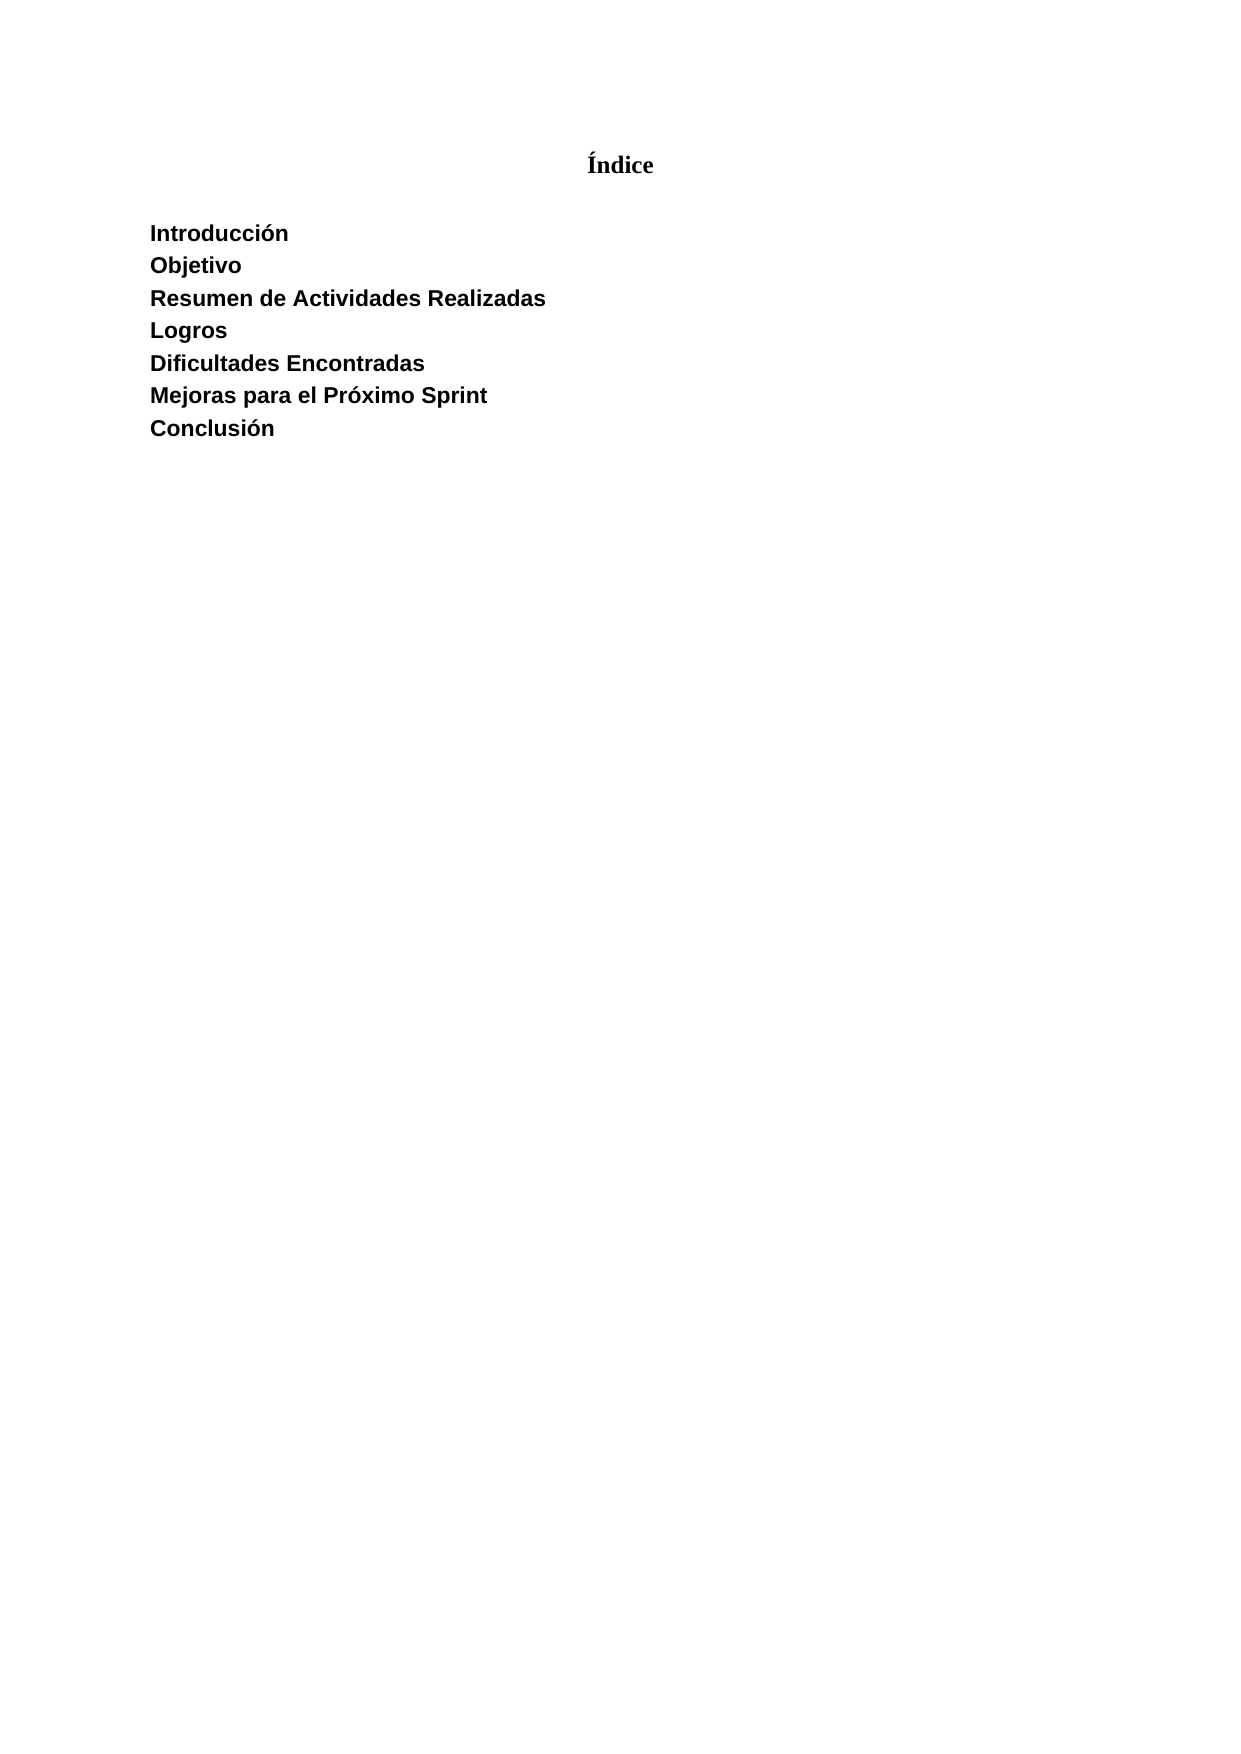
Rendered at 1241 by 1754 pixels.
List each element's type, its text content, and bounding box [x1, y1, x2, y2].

text Índice [150, 150, 1090, 179]
